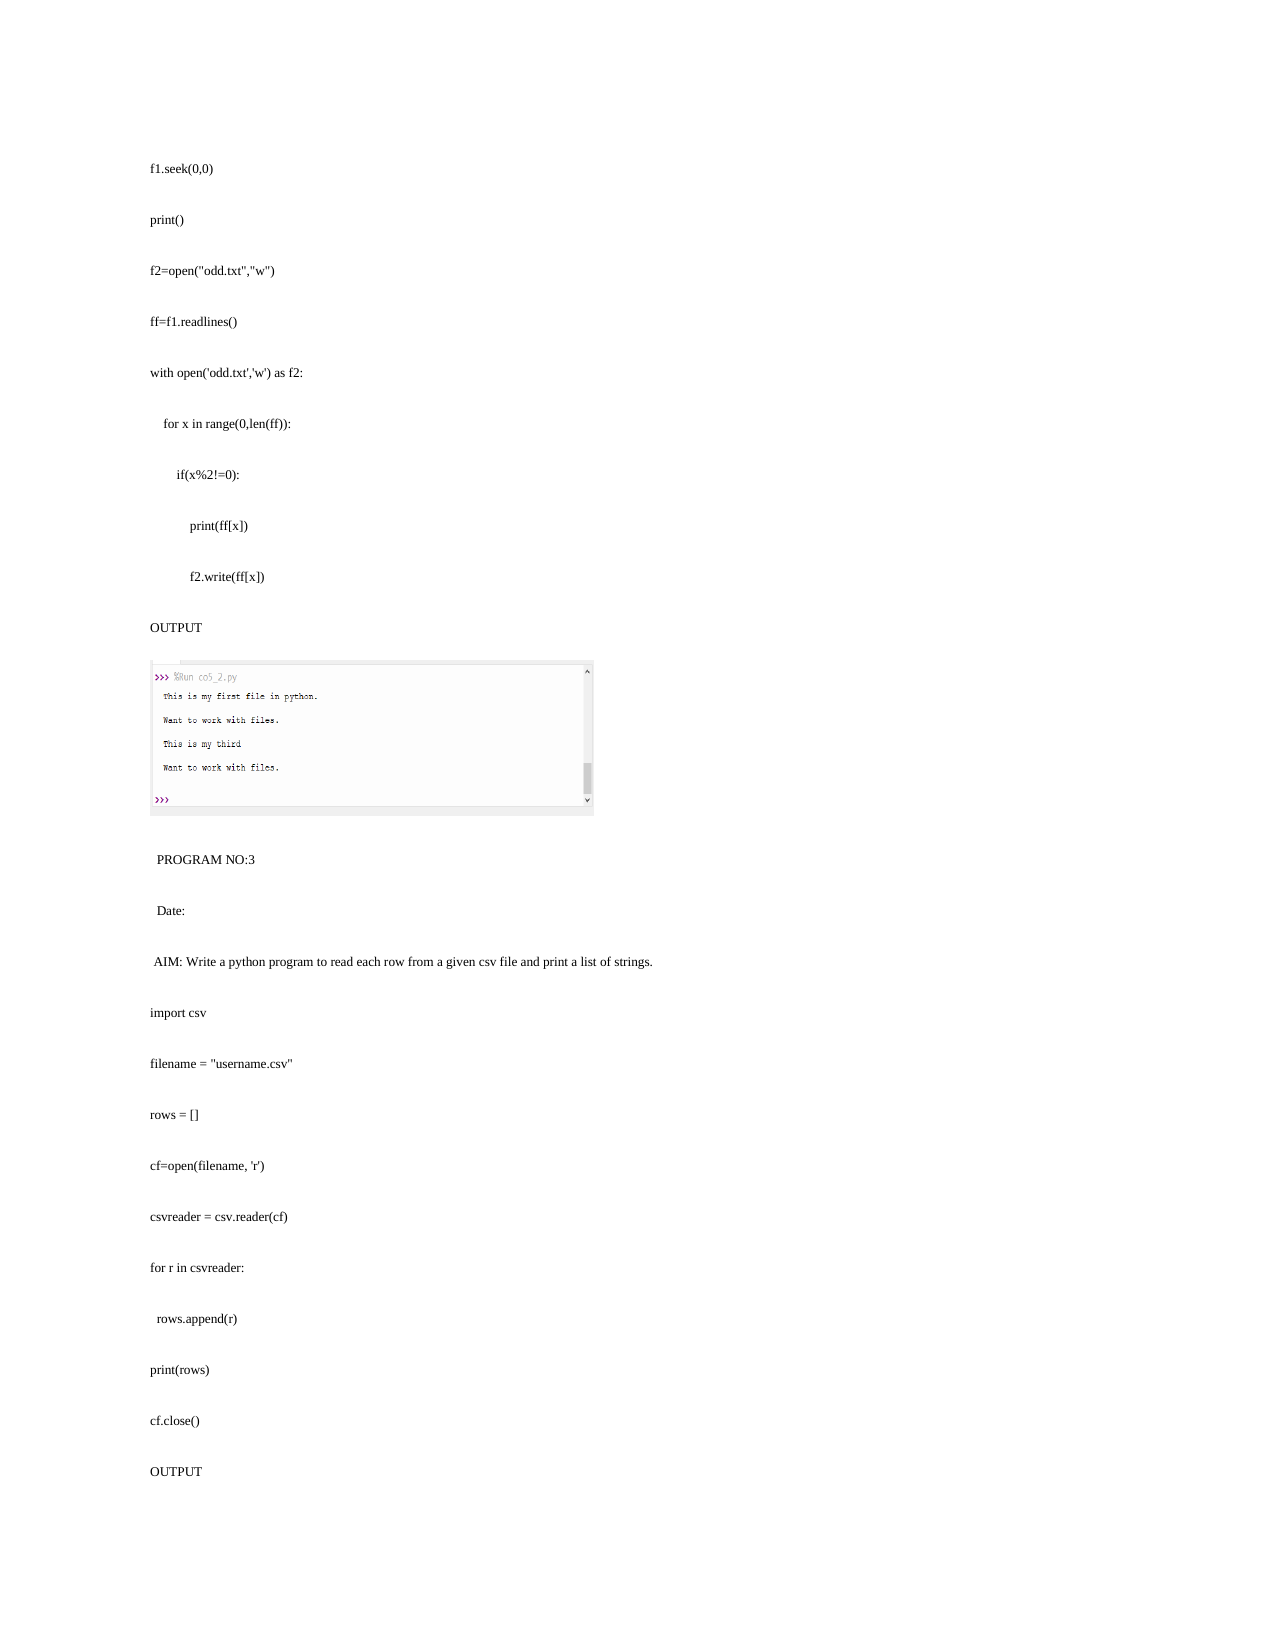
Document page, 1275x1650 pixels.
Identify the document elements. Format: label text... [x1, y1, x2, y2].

text Date: [150, 892, 1125, 918]
text rows.append(r) [150, 1300, 1125, 1327]
text OUTPUT [150, 1453, 1125, 1480]
text for r in csvreader: [150, 1249, 1125, 1276]
text csvreader = csv.reader(cf) [150, 1198, 1125, 1224]
text if(x%2!=0): [150, 456, 1125, 483]
text OUTPUT [150, 609, 1125, 636]
text ff=f1.readlines() [150, 303, 1125, 329]
text with open('odd.txt','w') as f2: [150, 354, 1125, 381]
text f2=open("odd.txt","w") [150, 252, 1125, 278]
text import csv [150, 994, 1125, 1020]
text f1.seek(0,0) [150, 150, 1125, 176]
text print() [150, 201, 1125, 227]
text rows = [] [150, 1096, 1125, 1122]
text f2.write(ff[x]) [150, 558, 1125, 585]
text for x in range(0,len(ff)): [150, 405, 1125, 432]
text AIM: Write a python program to read each row from a given csv file and print a list of strings. [150, 943, 1125, 969]
text cf=open(filename, 'r') [150, 1147, 1125, 1173]
picture [150, 660, 594, 816]
text cf.close() [150, 1402, 1125, 1429]
text PROGRAM NO:3 [150, 841, 1125, 867]
text print(rows) [150, 1351, 1125, 1378]
text print(ff[x]) [150, 507, 1125, 534]
text filename = "username.csv" [150, 1045, 1125, 1071]
